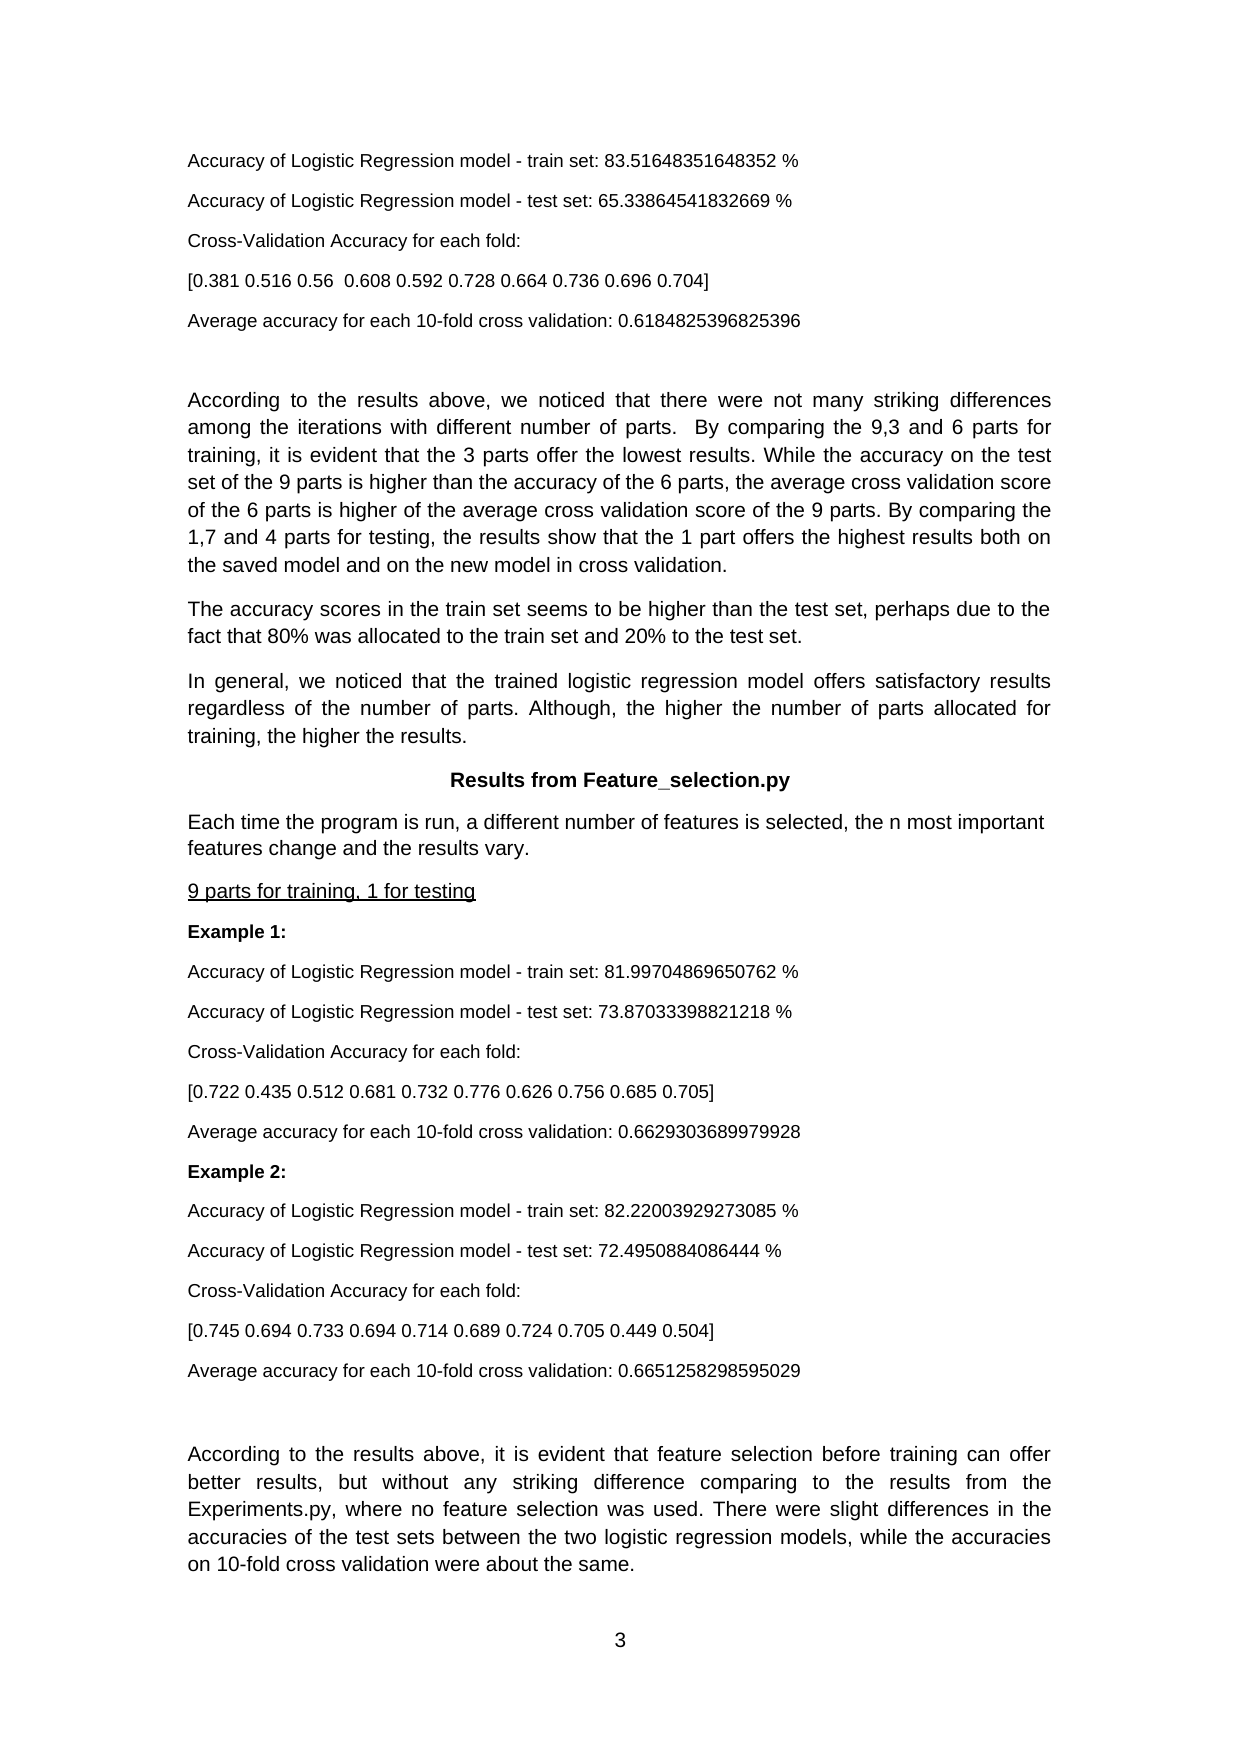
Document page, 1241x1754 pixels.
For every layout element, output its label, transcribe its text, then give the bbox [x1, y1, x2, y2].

text Cross-Validation Accuracy for each fold: [187, 1041, 1053, 1062]
text According to the results above, it is evident that feature selection before training can offer better results, but without any striking difference comparing to the results from the Experiments.py, where no feature selection was used. There were slight differences in the accuracies of the test sets between the two logistic regression models, while the accuracies on 10-fold cross validation were about the same. [187, 1442, 1053, 1576]
text Average accuracy for each 10-fold cross validation: 0.6629303689979928 [187, 1121, 1053, 1142]
text [0.745 0.694 0.733 0.694 0.714 0.689 0.724 0.705 0.449 0.504] [187, 1320, 1053, 1342]
text Average accuracy for each 10-fold cross validation: 0.6651258298595029 [187, 1360, 1053, 1381]
text [0.381 0.516 0.56 0.608 0.592 0.728 0.664 0.736 0.696 0.704] [187, 270, 1053, 291]
text Cross-Validation Accuracy for each fold: [187, 1280, 1053, 1302]
text Accuracy of Logistic Regression model - test set: 72.4950884086444 % [187, 1240, 1053, 1262]
text Accuracy of Logistic Regression model - train set: 82.22003929273085 % [187, 1200, 1053, 1222]
text The accuracy scores in the train set seems to be higher than the test set, perhaps due to the fact that 80% was allocated to the train set and 20% to the test set. [187, 597, 1053, 648]
text Accuracy of Logistic Regression model - test set: 73.87033398821218 % [187, 1001, 1053, 1022]
text Accuracy of Logistic Regression model - test set: 65.33864541832669 % [187, 190, 1053, 211]
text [187, 230, 1053, 251]
text [0.722 0.435 0.512 0.681 0.732 0.776 0.626 0.756 0.685 0.705] [187, 1081, 1053, 1102]
text Each time the program is run, a different number of features is selected, the n most important features change and the results vary. [187, 810, 1053, 860]
text According to the results above, we noticed that there were not many striking differences among the iterations with different number of parts. By comparing the 9,3 and 6 parts for training, it is evident that the 3 parts offer the lowest results. While the accuracy on the test set of the 9 parts is higher than the accuracy of the 6 parts, the average cross validation score of the 6 parts is higher of the average cross validation score of the 9 parts. By comparing the 1,7 and 4 parts for testing, the results show that the 1 part offers the highest results both on the saved model and on the new model in cross validation. [187, 388, 1053, 577]
text Accuracy of Logistic Regression model - train set: 81.99704869650762 % [187, 961, 1053, 982]
text Results from Feature_selection.py [187, 768, 1053, 792]
text Example 1: [187, 921, 1053, 943]
text 9 parts for training, 1 for testing [187, 878, 1053, 902]
text In general, we noticed that the trained logistic regression model offers satisfactory results regardless of the number of parts. Although, the higher the number of parts allocated for training, the higher the results. [187, 668, 1053, 747]
text Accuracy of Logistic Regression model - train set: 83.51648351648352 % [187, 150, 1053, 172]
text Average accuracy for each 10-fold cross validation: 0.6184825396825396 [187, 309, 1053, 331]
text Example 2: [187, 1160, 1053, 1182]
